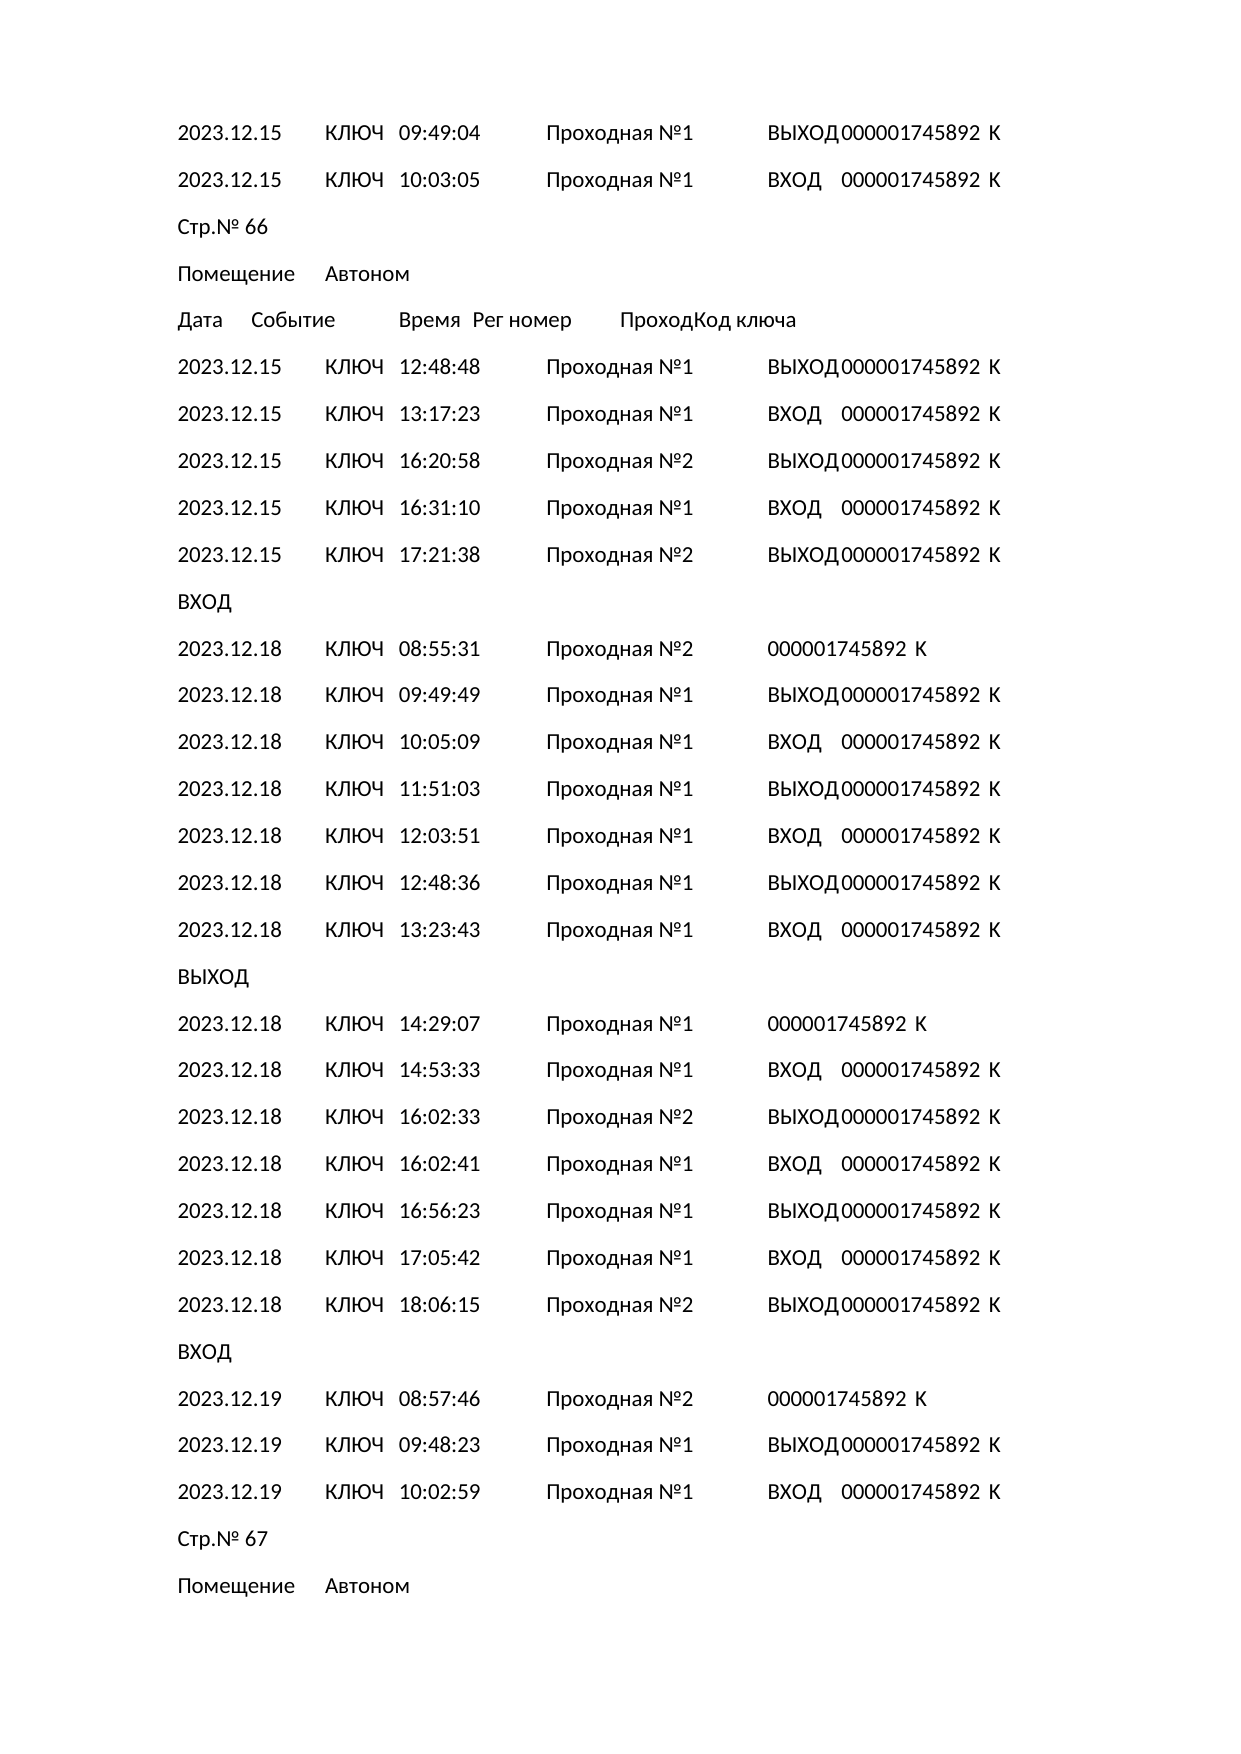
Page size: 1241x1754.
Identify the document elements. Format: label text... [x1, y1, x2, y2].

text 2023.12.18 КЛЮЧ 11:51:03 Проходная №1 ВЫХОД 000001745892 K [177, 774, 1152, 802]
text 2023.12.18 КЛЮЧ 16:02:33 Проходная №2 ВЫХОД 000001745892 K [177, 1102, 1152, 1131]
text 2023.12.18 КЛЮЧ 08:55:31 Проходная №2 000001745892 K [177, 634, 1152, 662]
text 2023.12.15 КЛЮЧ 16:20:58 Проходная №2 ВЫХОД 000001745892 K [177, 446, 1152, 474]
text 2023.12.18 КЛЮЧ 12:48:36 Проходная №1 ВЫХОД 000001745892 K [177, 868, 1152, 896]
text 2023.12.19 КЛЮЧ 09:48:23 Проходная №1 ВЫХОД 000001745892 K [177, 1431, 1152, 1459]
text 2023.12.18 КЛЮЧ 18:06:15 Проходная №2 ВЫХОД 000001745892 K [177, 1290, 1152, 1318]
text 2023.12.15 КЛЮЧ 17:21:38 Проходная №2 ВЫХОД 000001745892 K [177, 540, 1152, 568]
text ВЫХОД [177, 962, 1152, 990]
text Помещение Автоном [177, 1571, 1152, 1599]
text 2023.12.19 КЛЮЧ 08:57:46 Проходная №2 000001745892 K [177, 1384, 1152, 1412]
text 2023.12.15 КЛЮЧ 10:03:05 Проходная №1 ВХОД 000001745892 K [177, 165, 1152, 193]
text 2023.12.18 КЛЮЧ 16:56:23 Проходная №1 ВЫХОД 000001745892 K [177, 1196, 1152, 1224]
text ВХОД [177, 587, 1152, 615]
text 2023.12.18 КЛЮЧ 09:49:49 Проходная №1 ВЫХОД 000001745892 K [177, 681, 1152, 709]
text Стр.№ 67 [177, 1524, 1152, 1552]
text 2023.12.15 КЛЮЧ 16:31:10 Проходная №1 ВХОД 000001745892 K [177, 493, 1152, 521]
text 2023.12.18 КЛЮЧ 16:02:41 Проходная №1 ВХОД 000001745892 K [177, 1149, 1152, 1177]
text 2023.12.15 КЛЮЧ 09:49:04 Проходная №1 ВЫХОД 000001745892 K [177, 118, 1152, 146]
text 2023.12.18 КЛЮЧ 14:53:33 Проходная №1 ВХОД 000001745892 K [177, 1056, 1152, 1084]
text 2023.12.15 КЛЮЧ 13:17:23 Проходная №1 ВХОД 000001745892 K [177, 399, 1152, 427]
text Стр.№ 66 [177, 212, 1152, 240]
text 2023.12.19 КЛЮЧ 10:02:59 Проходная №1 ВХОД 000001745892 K [177, 1477, 1152, 1506]
text 2023.12.18 КЛЮЧ 17:05:42 Проходная №1 ВХОД 000001745892 K [177, 1243, 1152, 1271]
text 2023.12.18 КЛЮЧ 14:29:07 Проходная №1 000001745892 K [177, 1009, 1152, 1037]
text 2023.12.18 КЛЮЧ 13:23:43 Проходная №1 ВХОД 000001745892 K [177, 915, 1152, 943]
text 2023.12.18 КЛЮЧ 12:03:51 Проходная №1 ВХОД 000001745892 K [177, 821, 1152, 849]
text Помещение Автоном [177, 259, 1152, 287]
text ВХОД [177, 1337, 1152, 1365]
text Дата Событие Время Рег номер Проход Код ключа [177, 306, 1152, 334]
text 2023.12.15 КЛЮЧ 12:48:48 Проходная №1 ВЫХОД 000001745892 K [177, 352, 1152, 381]
text 2023.12.18 КЛЮЧ 10:05:09 Проходная №1 ВХОД 000001745892 K [177, 727, 1152, 756]
